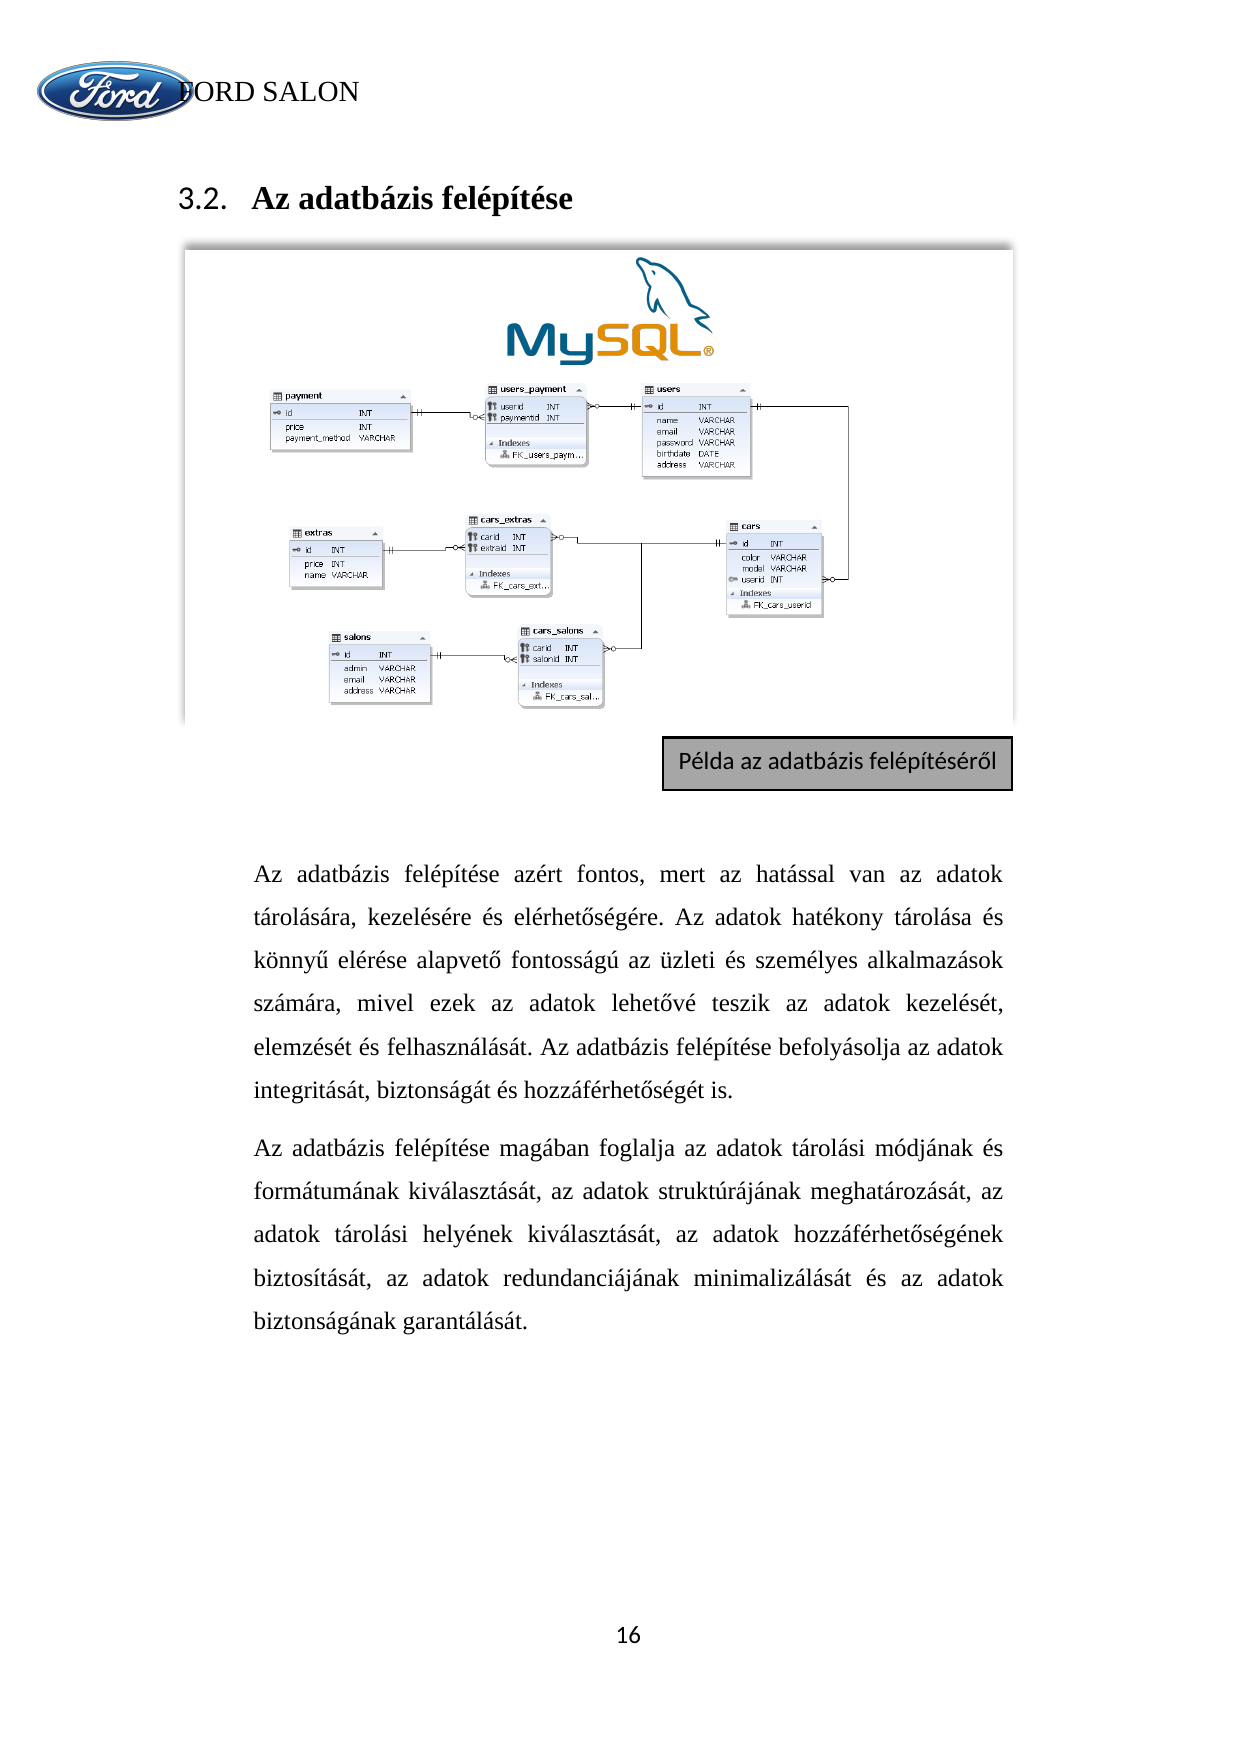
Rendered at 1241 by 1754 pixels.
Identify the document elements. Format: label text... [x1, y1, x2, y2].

subtitle Az adatbázis felépítése [177, 177, 1004, 218]
text Az adatbázis felépítése magában foglalja az adatok tárolási módjának és formátumának kiválasztását, az adatok struktúrájának meghatározását, az adatok tárolási helyének kiválasztását, az adatok hozzáférhetőségének biztosítását, az adatok redundanciájának minimalizálását és az adatok biztonságának garantálását. [253, 1133, 1004, 1334]
picture [185, 250, 1013, 731]
picture [37, 61, 194, 121]
text Az adatbázis felépítése azért fontos, mert az hatással van az adatok tárolására, kezelésére és elérhetőségére. Az adatok hatékony tárolása és könnyű elérése alapvető fontosságú az üzleti és személyes alkalmazások számára, mivel ezek az adatok lehetővé teszik az adatok kezelését, elemzését és felhasználását. Az adatbázis felépítése befolyásolja az adatok integritását, biztonságát és hozzáférhetőségét is. [253, 731, 1004, 1103]
